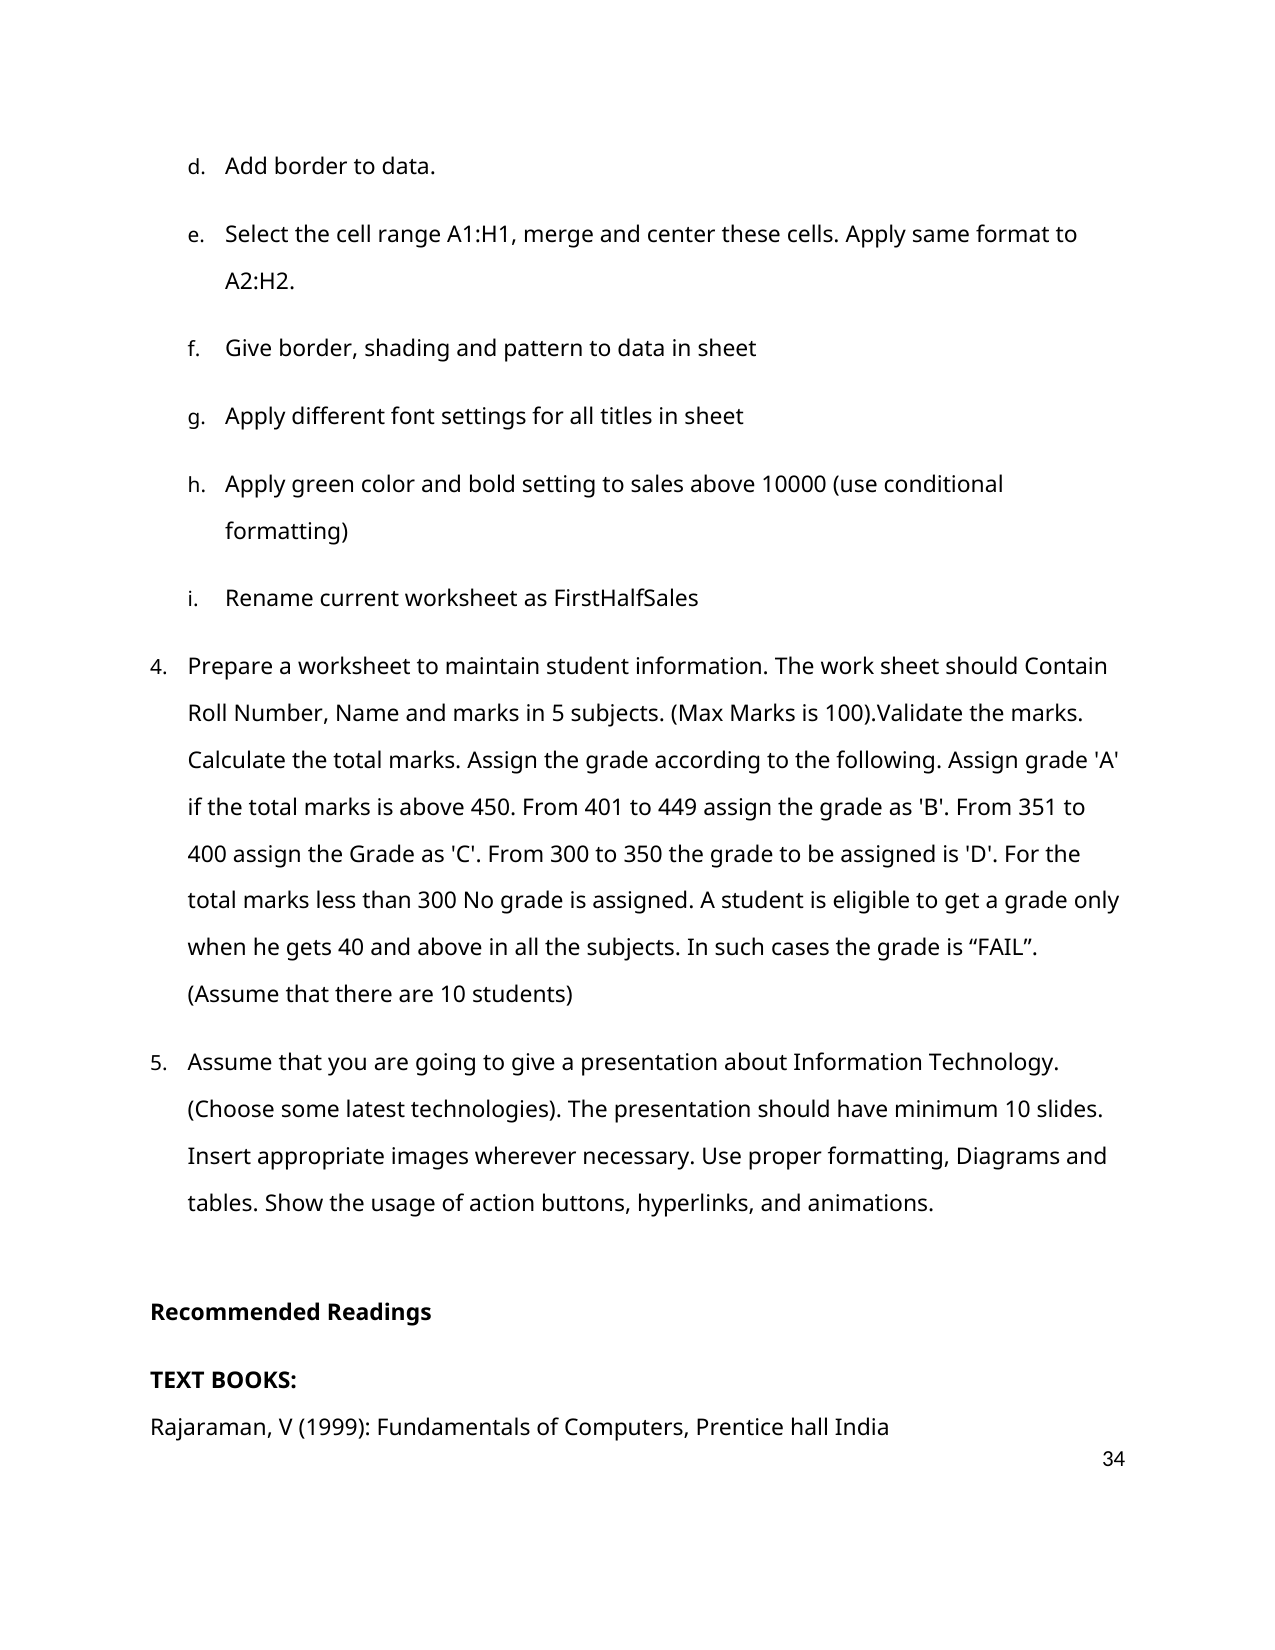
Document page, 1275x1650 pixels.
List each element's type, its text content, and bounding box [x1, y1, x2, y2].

list Give border, shading and pattern to data in sheet [187, 332, 1125, 363]
list Add border to data. [187, 150, 1125, 181]
list Rename current worksheet as FirstHalfSales [187, 582, 1125, 613]
text Recommended Readings [150, 1296, 1125, 1327]
list Assume that you are going to give a presentation about Information Technology. (Choose some latest technologies). The presentation should have minimum 10 slides. Insert appropriate images wherever necessary. Use proper formatting, Diagrams and tables. Show the usage of action buttons, hyperlinks, and animations. [150, 1046, 1125, 1218]
list Prepare a worksheet to maintain student information. The work sheet should Contain Roll Number, Name and marks in 5 subjects. (Max Marks is 100).Validate the marks. Calculate the total marks. Assign the grade according to the following. Assign grade 'A' if the total marks is above 450. From 401 to 449 assign the grade as 'B'. From 351 to 400 assign the Grade as 'C'. From 300 to 350 the grade to be assigned is 'D'. For the total marks less than 300 No grade is assigned. A student is eligible to get a grade only when he gets 40 and above in all the subjects. In such cases the grade is “FAIL”. (Assume that there are 10 students) [150, 650, 1125, 1009]
list Apply green color and bold setting to sales above 10000 (use conditional formatting) [187, 468, 1125, 546]
list Apply different font settings for all titles in sheet [187, 400, 1125, 431]
text TEXT BOOKS: [150, 1364, 1125, 1395]
list Select the cell range A1:H1, merge and center these cells. Apply same format to A2:H2. [187, 218, 1125, 296]
text Rajaraman, V (1999): Fundamentals of Computers, Prentice hall India [150, 1411, 1125, 1442]
